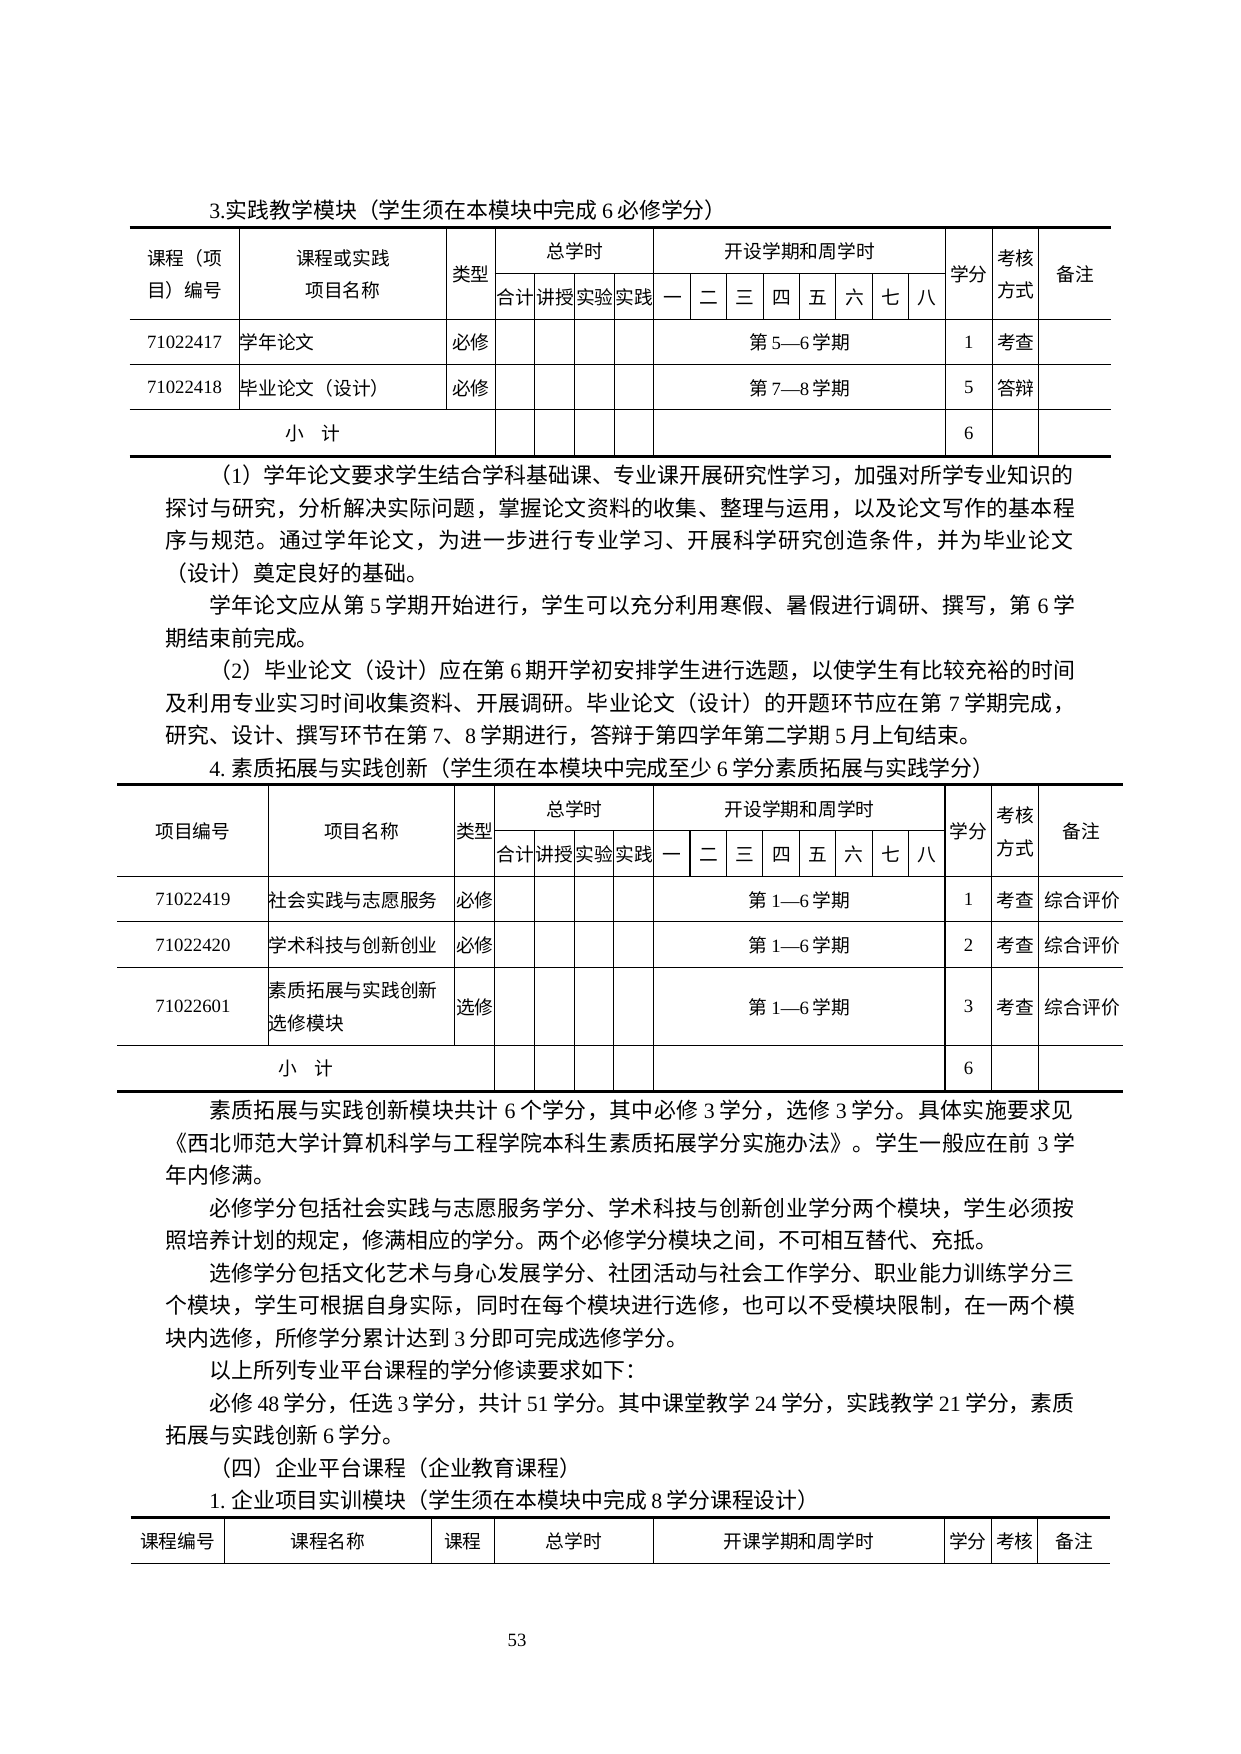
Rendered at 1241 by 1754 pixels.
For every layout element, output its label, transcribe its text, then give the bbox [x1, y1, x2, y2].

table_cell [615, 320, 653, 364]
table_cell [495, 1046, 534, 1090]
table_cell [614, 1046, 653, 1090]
text 3.实践教学模块（学生须在本模块中完成6必修学分） [165, 193, 1075, 226]
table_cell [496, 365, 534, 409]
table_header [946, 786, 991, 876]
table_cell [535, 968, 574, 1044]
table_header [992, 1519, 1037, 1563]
text 学年论文应从第5学期开始进行，学生可以充分利用寒假、暑假进行调研、撰写，第6学期结束前完成。 [165, 588, 1075, 653]
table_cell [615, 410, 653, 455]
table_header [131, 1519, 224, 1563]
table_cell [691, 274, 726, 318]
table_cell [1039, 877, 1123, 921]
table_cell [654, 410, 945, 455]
text 以上所列专业平台课程的学分修读要求如下： [165, 1353, 1075, 1386]
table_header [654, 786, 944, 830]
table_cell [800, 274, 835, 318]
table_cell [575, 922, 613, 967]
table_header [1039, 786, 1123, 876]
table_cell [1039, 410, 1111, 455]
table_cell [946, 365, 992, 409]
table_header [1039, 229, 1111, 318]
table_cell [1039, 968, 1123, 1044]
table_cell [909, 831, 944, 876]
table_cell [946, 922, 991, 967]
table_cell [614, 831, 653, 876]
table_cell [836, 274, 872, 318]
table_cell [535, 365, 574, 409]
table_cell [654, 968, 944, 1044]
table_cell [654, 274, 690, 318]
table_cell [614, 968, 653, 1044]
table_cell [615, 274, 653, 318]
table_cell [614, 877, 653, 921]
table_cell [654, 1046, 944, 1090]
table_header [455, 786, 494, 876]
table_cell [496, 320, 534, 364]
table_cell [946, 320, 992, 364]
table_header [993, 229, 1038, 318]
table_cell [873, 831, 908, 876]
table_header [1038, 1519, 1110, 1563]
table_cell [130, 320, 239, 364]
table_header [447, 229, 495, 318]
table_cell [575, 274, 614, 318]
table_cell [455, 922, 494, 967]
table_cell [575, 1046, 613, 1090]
text （1）学年论文要求学生结合学科基础课、专业课开展研究性学习，加强对所学专业知识的探讨与研究，分析解决实际问题，掌握论文资料的收集、整理与运用，以及论文写作的基本程序与规范。通过学年论文，为进一步进行专业学习、开展科学研究创造条件，并为毕业论文（设计）奠定良好的基础。 [165, 458, 1075, 588]
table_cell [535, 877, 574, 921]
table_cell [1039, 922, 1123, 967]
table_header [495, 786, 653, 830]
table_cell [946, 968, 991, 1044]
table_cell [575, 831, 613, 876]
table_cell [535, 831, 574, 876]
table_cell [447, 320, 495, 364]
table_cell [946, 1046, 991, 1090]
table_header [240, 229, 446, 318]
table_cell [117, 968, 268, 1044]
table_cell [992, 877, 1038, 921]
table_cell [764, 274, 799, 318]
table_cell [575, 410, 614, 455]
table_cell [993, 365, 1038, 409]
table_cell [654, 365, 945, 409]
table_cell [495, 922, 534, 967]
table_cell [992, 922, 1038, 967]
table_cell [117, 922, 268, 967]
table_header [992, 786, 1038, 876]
text （2）毕业论文（设计）应在第6期开学初安排学生进行选题，以使学生有比较充裕的时间及利用专业实习时间收集资料、开展调研。毕业论文（设计）的开题环节应在第7学期完成，研究、设计、撰写环节在第7、8学期进行，答辩于第四学年第二学期5月上旬结束。 [165, 653, 1075, 750]
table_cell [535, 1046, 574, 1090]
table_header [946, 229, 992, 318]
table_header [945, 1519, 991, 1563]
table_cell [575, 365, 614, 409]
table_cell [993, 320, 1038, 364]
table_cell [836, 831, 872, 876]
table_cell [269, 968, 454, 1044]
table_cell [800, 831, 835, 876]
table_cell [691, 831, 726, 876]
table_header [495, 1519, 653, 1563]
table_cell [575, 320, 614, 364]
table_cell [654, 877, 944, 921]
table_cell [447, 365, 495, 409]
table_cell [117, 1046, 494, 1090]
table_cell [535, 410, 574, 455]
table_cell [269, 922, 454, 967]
text （四）企业平台课程（企业教育课程） [165, 1451, 1075, 1483]
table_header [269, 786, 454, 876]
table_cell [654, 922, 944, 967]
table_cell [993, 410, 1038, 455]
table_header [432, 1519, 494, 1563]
text 必修48学分，任选3学分，共计51学分。其中课堂教学24学分，实践教学21学分，素质拓展与实践创新6学分。 [165, 1386, 1075, 1451]
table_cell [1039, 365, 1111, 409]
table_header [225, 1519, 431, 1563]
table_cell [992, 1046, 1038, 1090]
text 素质拓展与实践创新模块共计6个学分，其中必修3学分，选修3学分。具体实施要求见《西北师范大学计算机科学与工程学院本科生素质拓展学分实施办法》。学生一般应在前3学年内修满。 [165, 1093, 1075, 1191]
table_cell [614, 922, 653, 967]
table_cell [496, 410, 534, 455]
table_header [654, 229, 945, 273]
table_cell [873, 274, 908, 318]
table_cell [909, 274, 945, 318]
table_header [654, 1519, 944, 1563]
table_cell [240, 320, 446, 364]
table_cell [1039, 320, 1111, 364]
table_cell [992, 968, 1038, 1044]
text 必修学分包括社会实践与志愿服务学分、学术科技与创新创业学分两个模块，学生必须按照培养计划的规定，修满相应的学分。两个必修学分模块之间，不可相互替代、充抵。 [165, 1191, 1075, 1256]
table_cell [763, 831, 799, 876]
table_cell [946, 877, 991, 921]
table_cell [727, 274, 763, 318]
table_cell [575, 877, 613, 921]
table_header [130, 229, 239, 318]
text 选修学分包括文化艺术与身心发展学分、社团活动与社会工作学分、职业能力训练学分三个模块，学生可根据自身实际，同时在每个模块进行选修，也可以不受模块限制，在一两个模块内选修，所修学分累计达到3分即可完成选修学分。 [165, 1256, 1075, 1353]
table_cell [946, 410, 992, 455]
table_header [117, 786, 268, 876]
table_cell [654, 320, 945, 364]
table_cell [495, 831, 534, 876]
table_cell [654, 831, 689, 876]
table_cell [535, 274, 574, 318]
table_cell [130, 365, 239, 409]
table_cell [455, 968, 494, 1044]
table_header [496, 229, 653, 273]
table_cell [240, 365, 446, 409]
text 1. 企业项目实训模块（学生须在本模块中完成8学分课程设计） [165, 1483, 1075, 1516]
text 4. 素质拓展与实践创新（学生须在本模块中完成至少6学分素质拓展与实践学分） [165, 750, 1075, 783]
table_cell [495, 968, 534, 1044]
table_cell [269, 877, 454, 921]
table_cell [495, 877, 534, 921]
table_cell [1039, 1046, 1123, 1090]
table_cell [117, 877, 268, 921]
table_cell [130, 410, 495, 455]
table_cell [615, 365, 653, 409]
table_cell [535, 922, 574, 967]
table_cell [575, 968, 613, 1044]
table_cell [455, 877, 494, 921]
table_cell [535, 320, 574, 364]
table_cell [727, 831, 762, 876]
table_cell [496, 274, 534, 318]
